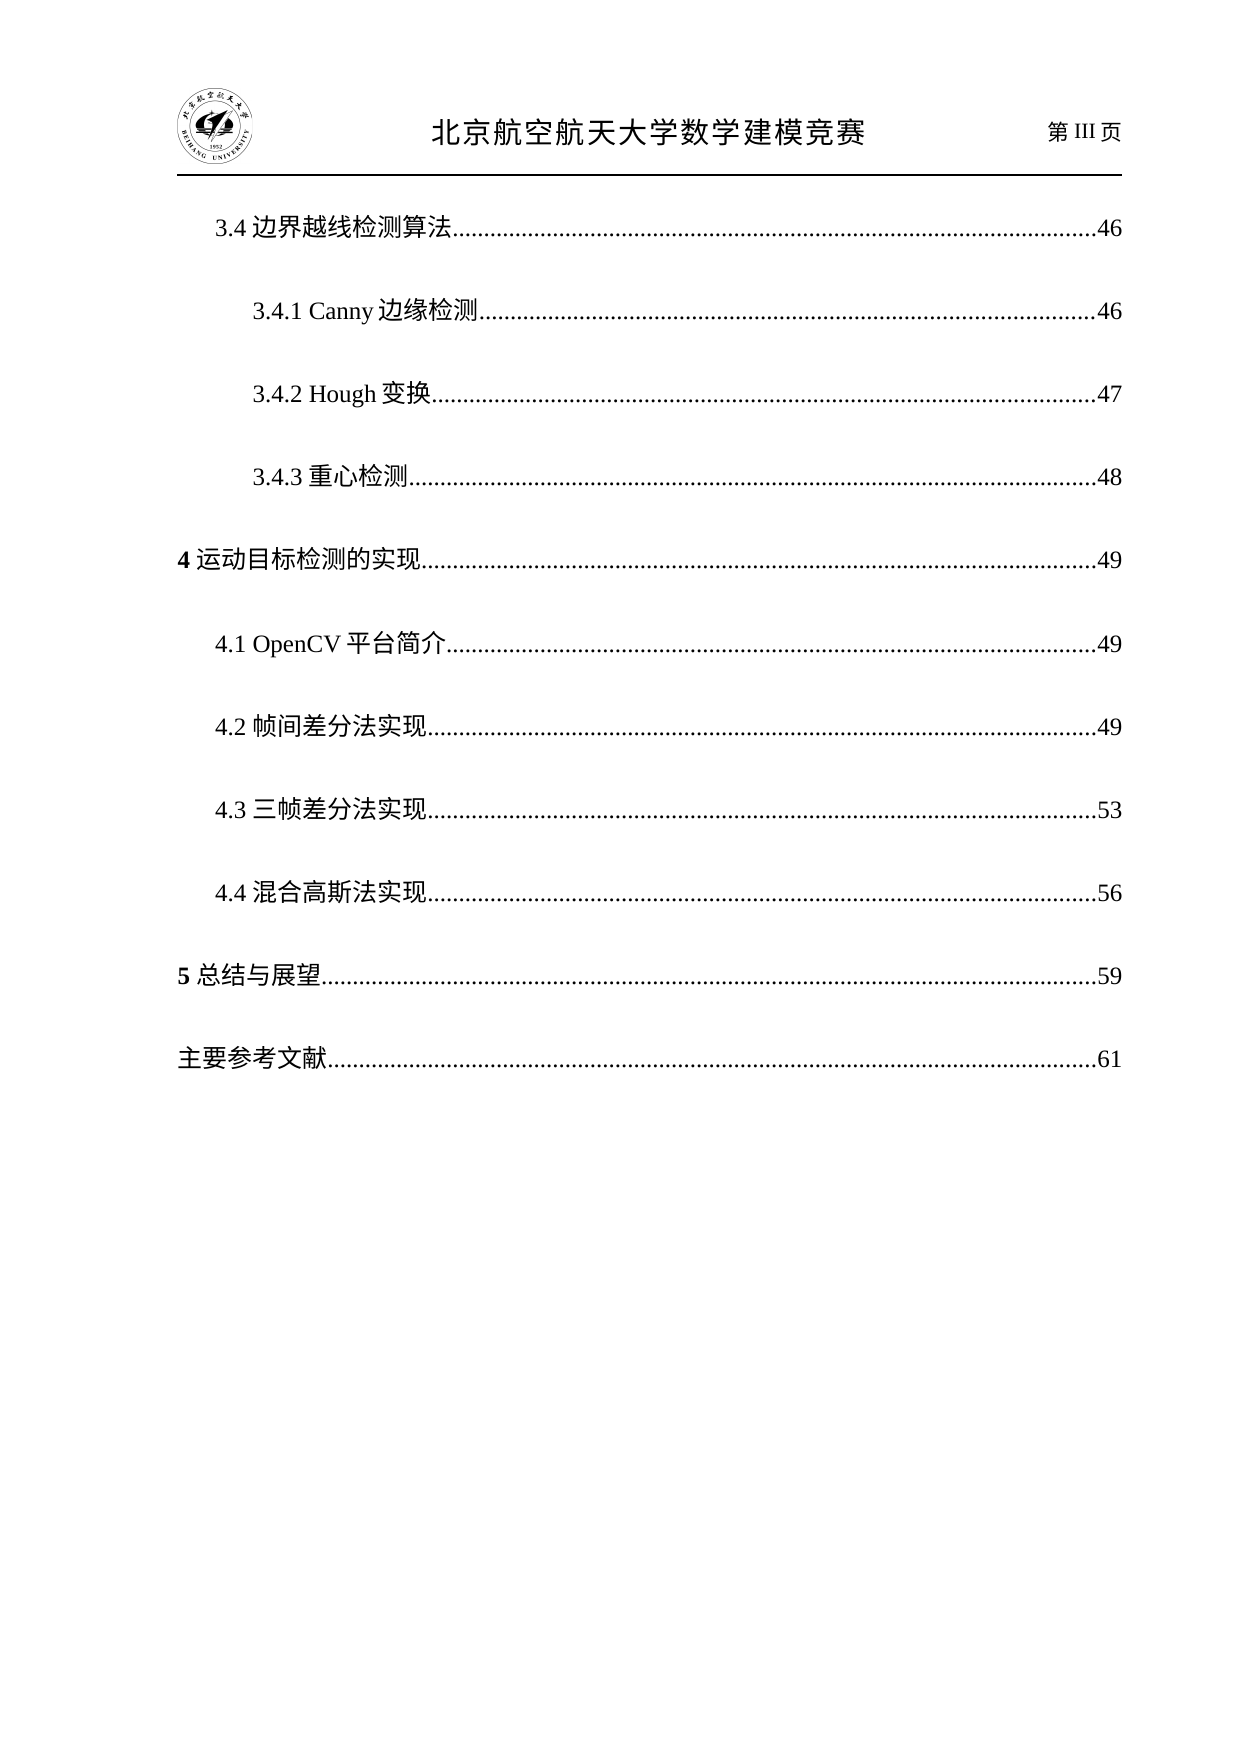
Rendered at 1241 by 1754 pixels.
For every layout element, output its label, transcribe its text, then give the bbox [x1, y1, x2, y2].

picture [177, 88, 253, 164]
text 4.3 三帧差分法实现 53 [215, 775, 1122, 840]
text 4.2 帧间差分法实现 49 [215, 692, 1122, 757]
text 4.4 混合高斯法实现 56 [215, 858, 1122, 923]
text 5 总结与展望 59 [177, 941, 1122, 1006]
text 3.4.3 重心检测 48 [252, 442, 1122, 507]
text 主要参考文献 61 [177, 1024, 1122, 1089]
text 3.4.2 Hough变换 47 [252, 359, 1122, 424]
text 4 运动目标检测的实现 49 [177, 526, 1122, 591]
text 4.1 OpenCV平台简介 49 [215, 609, 1122, 674]
text 3.4.1 Canny边缘检测 46 [252, 276, 1122, 341]
text 3.4 边界越线检测算法 46 [215, 193, 1122, 258]
